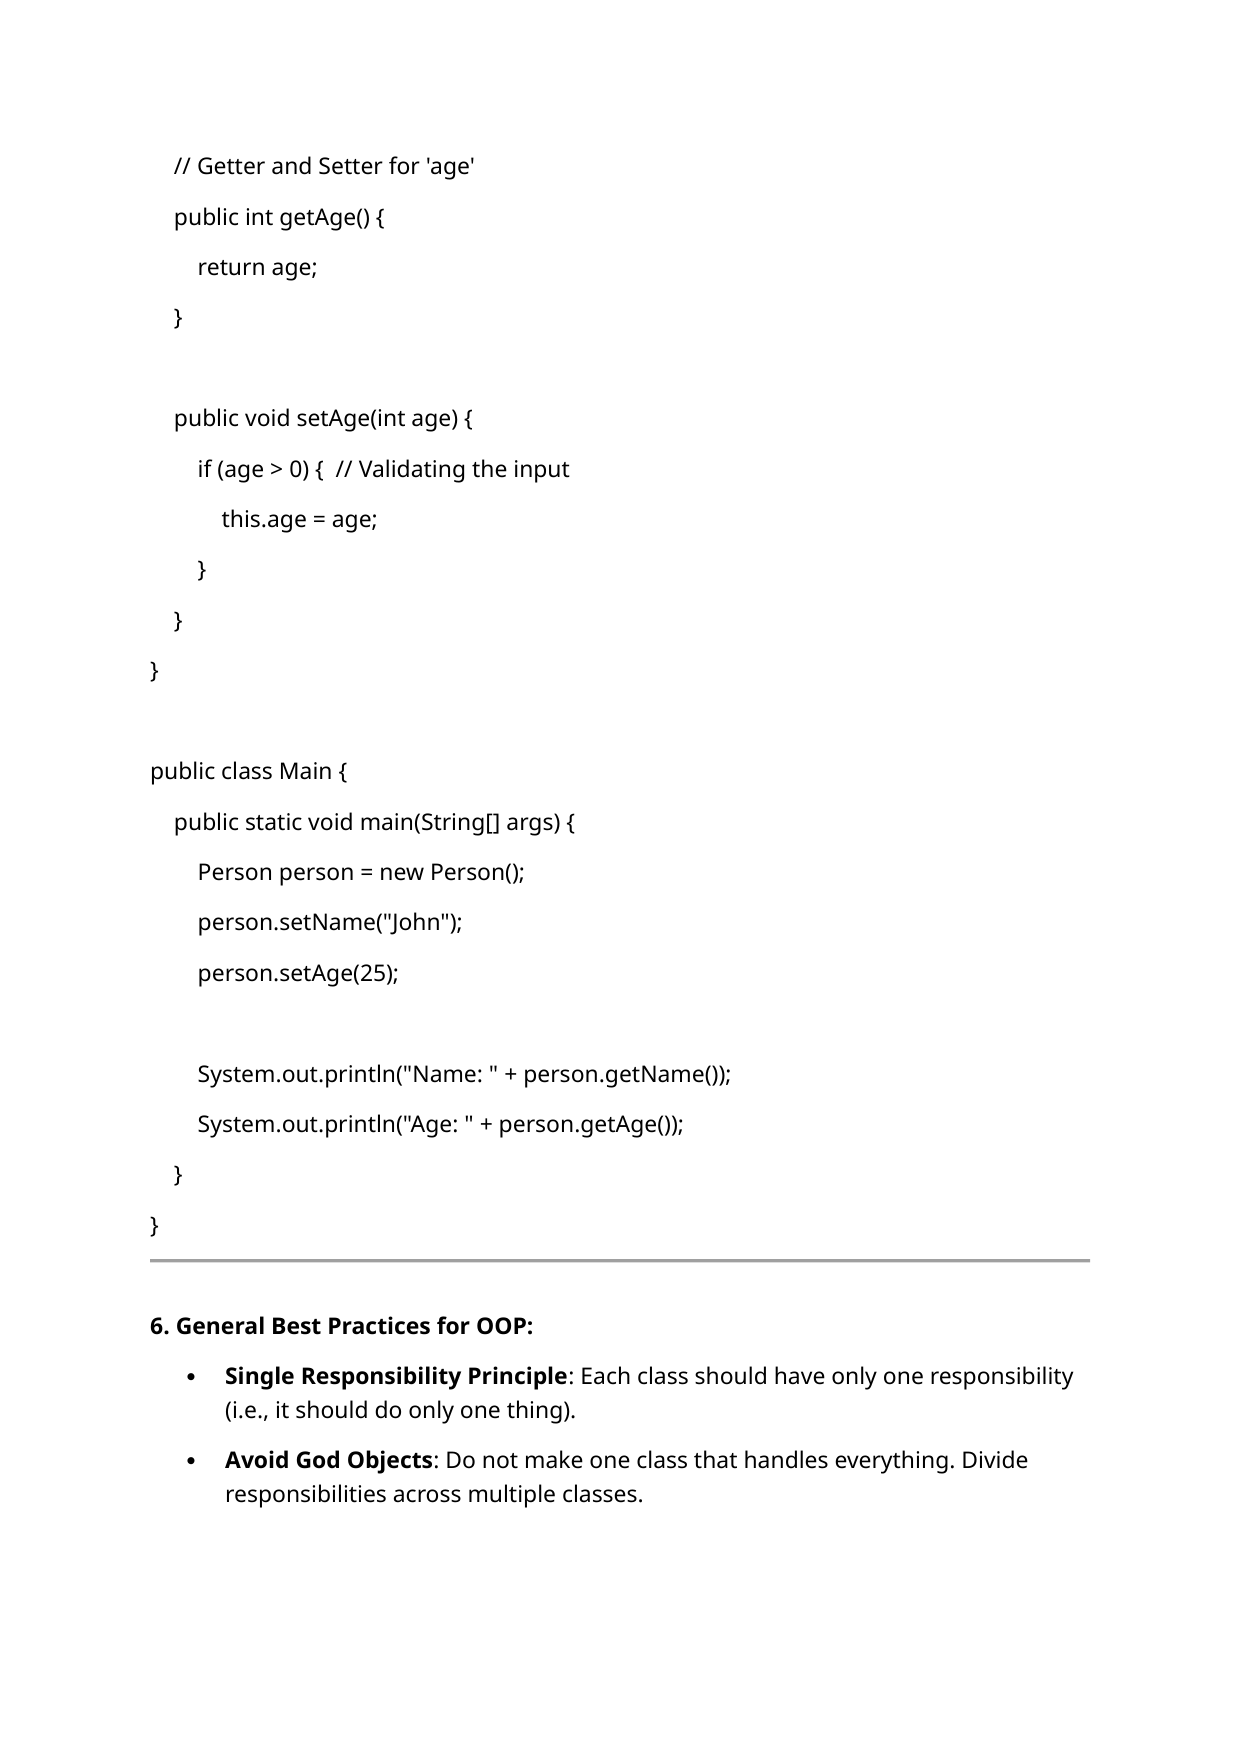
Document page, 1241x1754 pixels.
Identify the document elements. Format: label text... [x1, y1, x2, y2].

text // Getter and Setter for 'age' [150, 150, 1090, 181]
text if (age > 0) { // Validating the input [150, 452, 1090, 484]
list Single Responsibility Principle: Each class should have only one responsibility (i.e., it should do only one thing). [187, 1360, 1090, 1425]
text return age; [150, 251, 1090, 282]
list Avoid God Objects: Do not make one class that handles everything. Divide responsibilities across multiple classes. [187, 1444, 1090, 1509]
text System.out.println("Age: " + person.getAge()); [150, 1108, 1090, 1139]
text } [150, 301, 1090, 332]
text person.setName("John"); [150, 906, 1090, 937]
text } [150, 654, 1090, 685]
text person.setAge(25); [150, 957, 1090, 988]
text System.out.println("Name: " + person.getName()); [150, 1057, 1090, 1089]
text } [150, 553, 1090, 584]
text Person person = new Person(); [150, 856, 1090, 887]
text } [150, 1158, 1090, 1189]
text } [150, 604, 1090, 635]
text 6. General Best Practices for OOP: [150, 1309, 1090, 1341]
text public void setAge(int age) { [150, 402, 1090, 433]
text public int getAge() { [150, 200, 1090, 232]
text this.age = age; [150, 503, 1090, 534]
text public static void main(String[] args) { [150, 805, 1090, 837]
text public class Main { [150, 755, 1090, 786]
text } [150, 1209, 1090, 1240]
